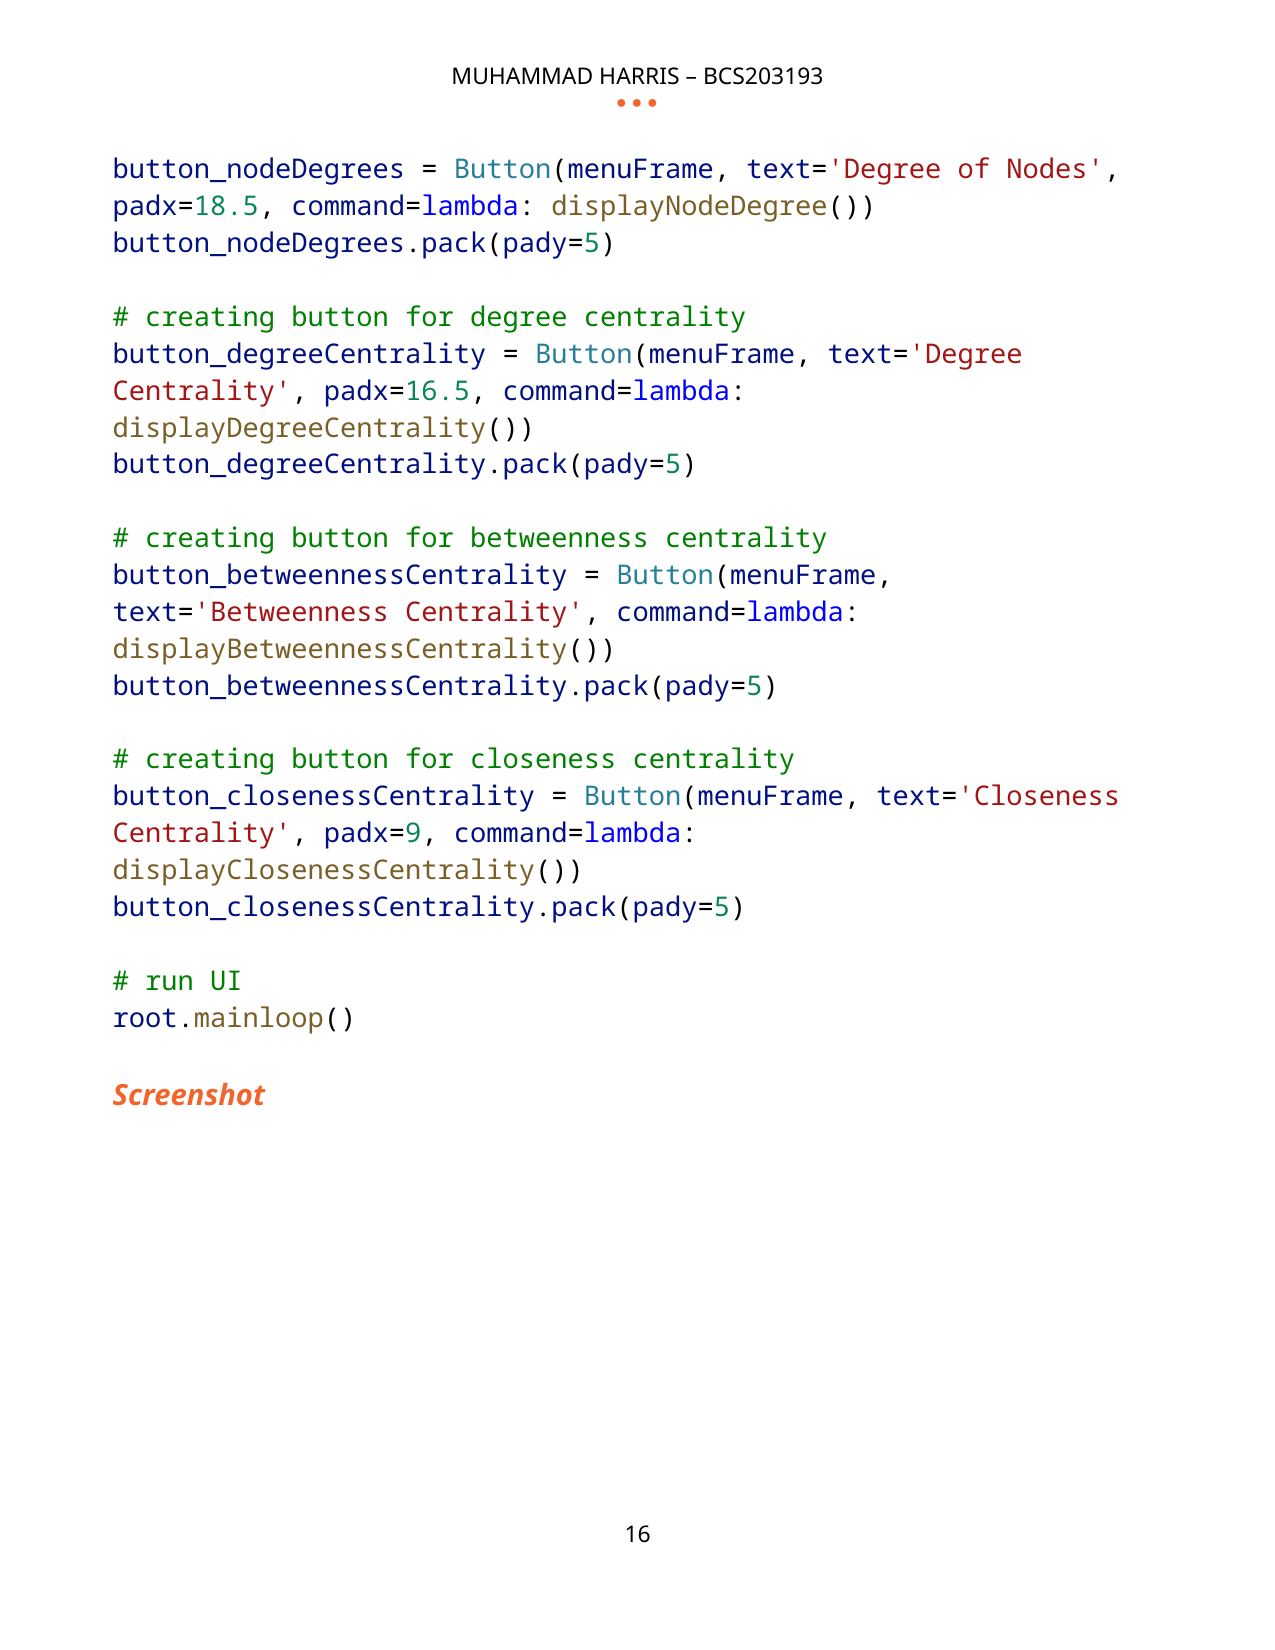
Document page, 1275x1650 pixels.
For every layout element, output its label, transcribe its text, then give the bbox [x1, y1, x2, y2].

text button_closenessCentrality = Button(menuFrame, text='Closeness Centrality', padx=9, command=lambda: displayClosenessCentrality()) [112, 777, 1162, 887]
text button_betweennessCentrality = Button(menuFrame, text='Betweenness Centrality', command=lambda: displayBetweennessCentrality()) [112, 556, 1162, 666]
text button_degreeCentrality = Button(menuFrame, text='Degree Centrality', padx=16.5, command=lambda: displayDegreeCentrality()) [112, 334, 1162, 445]
text button_nodeDegrees = Button(menuFrame, text='Degree of Nodes', padx=18.5, command=lambda: displayNodeDegree()) [112, 150, 1162, 224]
text button_betweennessCentrality.pack(pady=5) [112, 666, 1162, 703]
text button_closenessCentrality.pack(pady=5) [112, 887, 1162, 924]
text button_degreeCentrality.pack(pady=5) [112, 445, 1162, 482]
text # creating button for closeness centrality [112, 740, 1162, 777]
text # run UI [112, 961, 1162, 998]
text button_nodeDegrees.pack(pady=5) [112, 224, 1162, 261]
subtitle Screenshot [112, 1074, 1162, 1114]
text # creating button for betweenness centrality [112, 519, 1162, 556]
text # creating button for degree centrality [112, 297, 1162, 334]
text root.mainloop() [112, 998, 1162, 1035]
